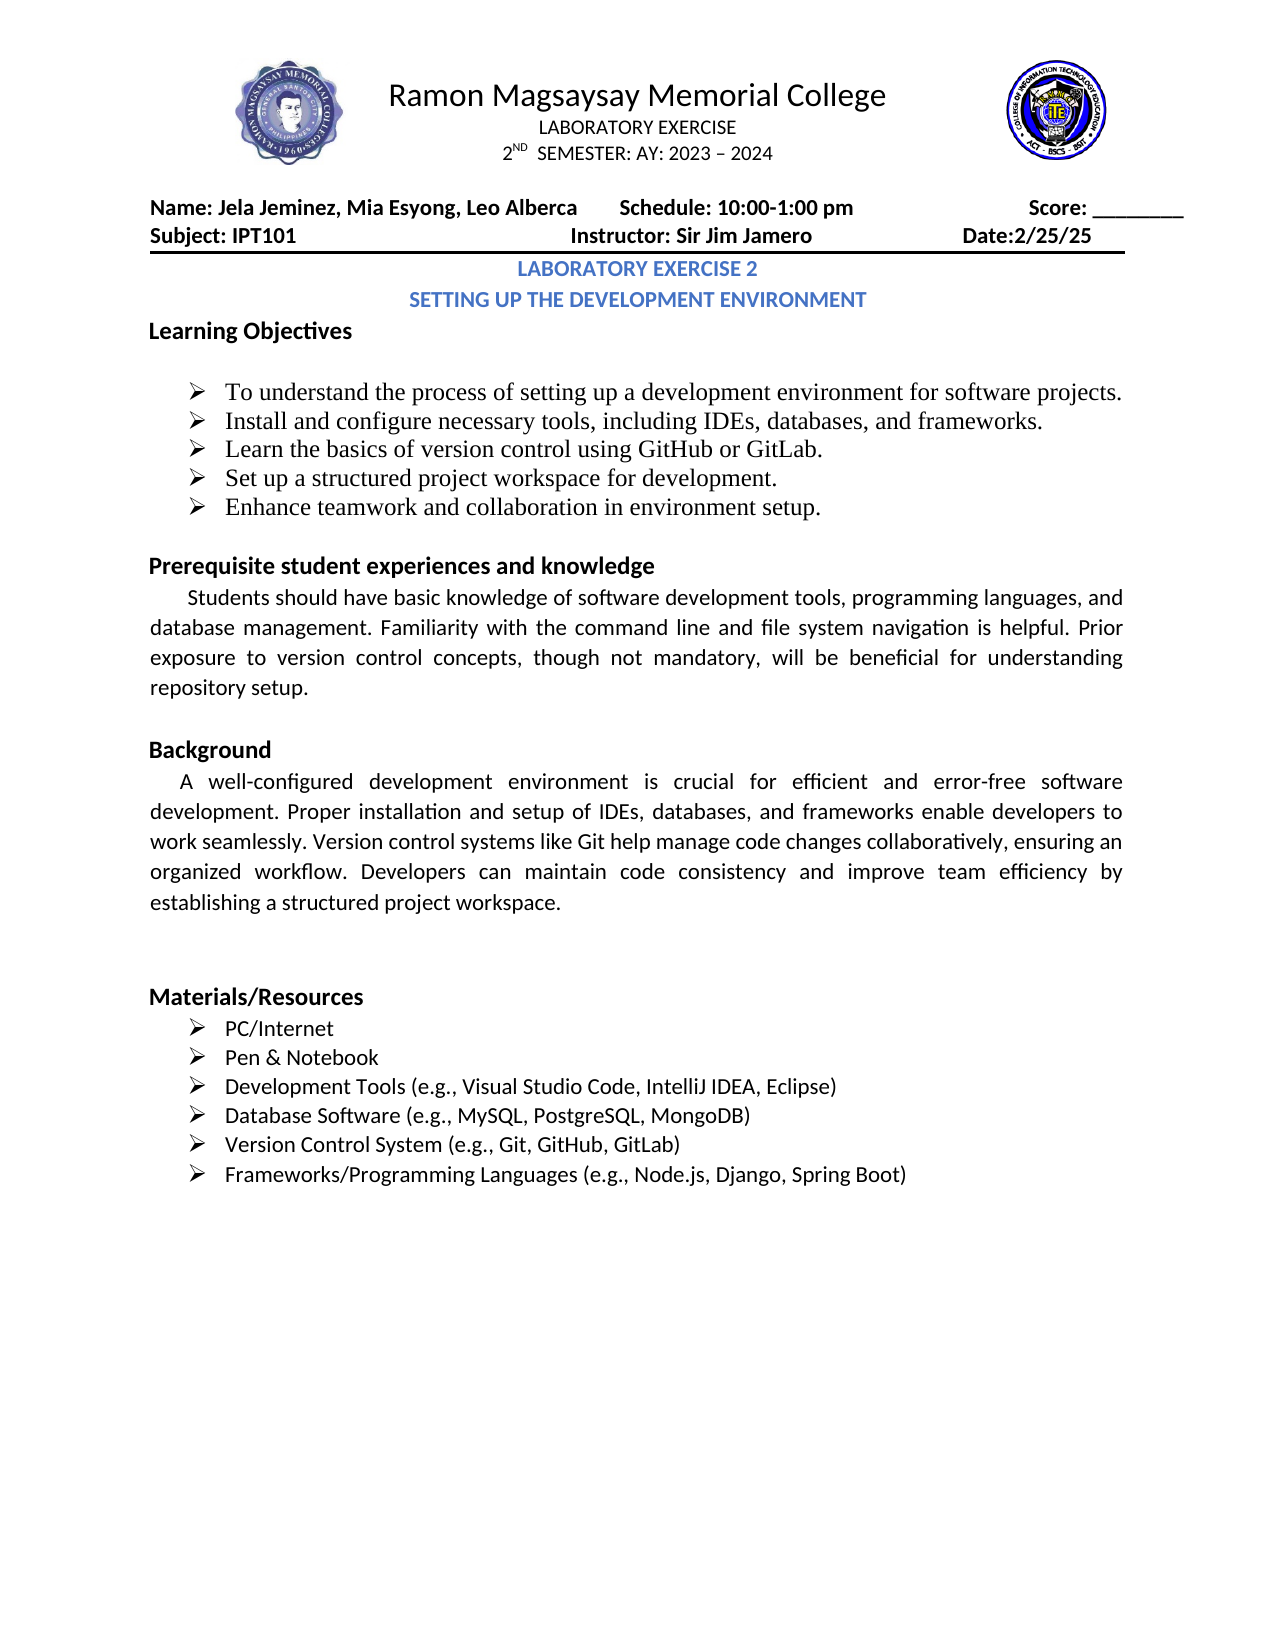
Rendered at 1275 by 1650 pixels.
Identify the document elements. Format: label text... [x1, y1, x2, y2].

picture [1000, 54, 1113, 168]
picture [235, 58, 352, 165]
list Frameworks/Programming Languages (e.g., Node.js, Django, Spring Boot) [187, 1160, 1125, 1188]
list Pen & Notebook [187, 1043, 1125, 1071]
text SETTING UP THE DEVELOPMENT ENVIRONMENT [151, 285, 1125, 313]
list Enhance teamwork and collaboration in environment setup. [187, 492, 1125, 521]
text A well-configured development environment is crucial for efficient and error-free software development. Proper installation and setup of IDEs, databases, and frameworks enable developers to work seamlessly. Version control systems like Git help manage code changes collaboratively, ensuring an organized workflow. Developers can maintain code consistency and improve team efficiency by establishing a structured project workspace. [150, 767, 1125, 916]
text Students should have basic knowledge of software development tools, programming languages, and database management. Familiarity with the command line and file system navigation is helpful. Prior exposure to version control concepts, though not mandatory, will be beneficial for understanding repository setup. [150, 583, 1125, 702]
list Learn the basics of version control using GitHub or GitLab. [187, 434, 1125, 463]
list Development Tools (e.g., Visual Studio Code, IntelliJ IDEA, Eclipse) [187, 1072, 1125, 1101]
subtitle Materials/Resources [148, 981, 1125, 1012]
list Version Control System (e.g., Git, GitHub, GitLab) [187, 1131, 1125, 1159]
text LABORATORY EXERCISE 2 [151, 254, 1124, 283]
list To understand the process of setting up a development environment for software projects. [187, 377, 1125, 406]
subtitle Prerequisite student experiences and knowledge [148, 550, 1125, 581]
list Set up a structured project workspace for development. [187, 463, 1125, 492]
list Install and configure necessary tools, including IDEs, databases, and frameworks. [187, 406, 1125, 434]
list PC/Internet [187, 1014, 1125, 1042]
list Database Software (e.g., MySQL, PostgreSQL, MongoDB) [187, 1102, 1125, 1129]
subtitle Learning Objectives [148, 315, 1125, 346]
subtitle Background [148, 734, 1125, 764]
